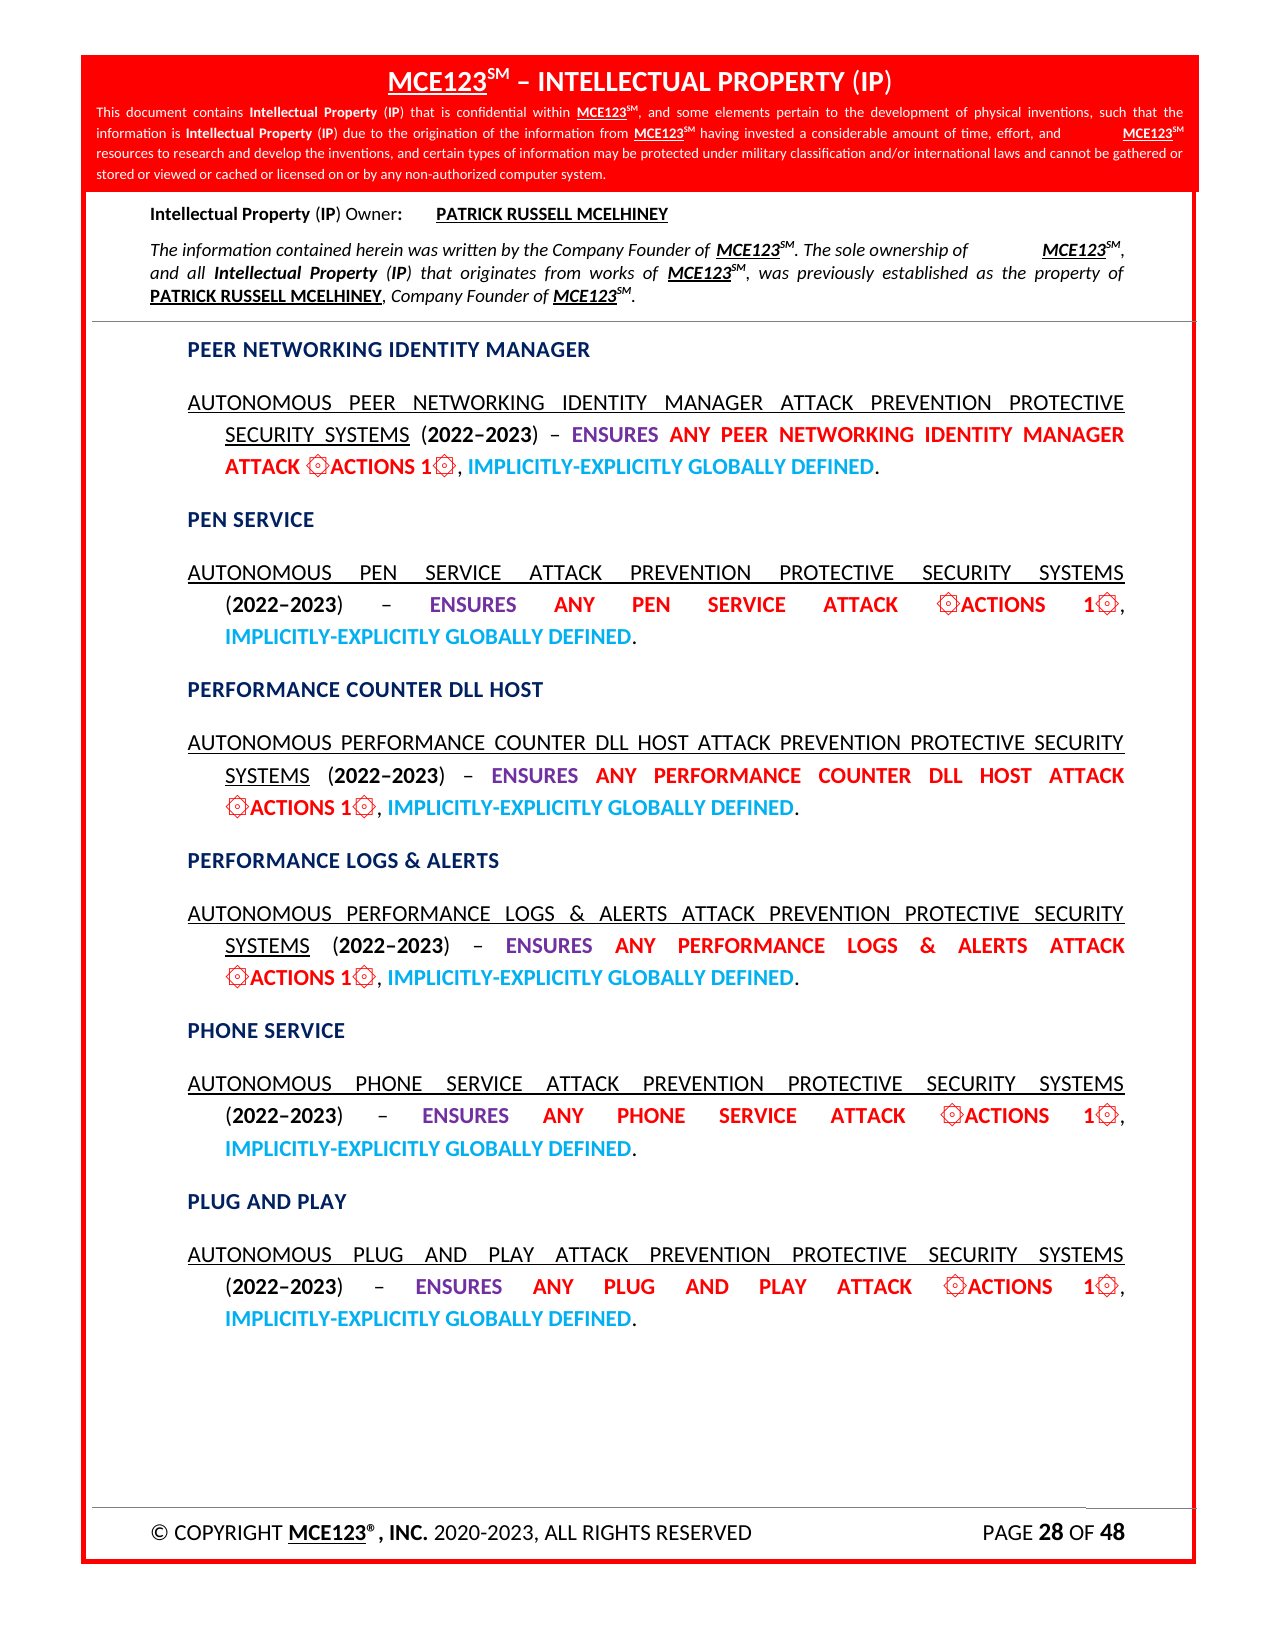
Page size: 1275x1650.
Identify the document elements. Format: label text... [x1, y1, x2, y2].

text PHONE SERVICE [187, 1016, 1125, 1044]
text AUTONOMOUS PERFORMANCE COUNTER DLL HOST ATTACK PREVENTION PROTECTIVE SECURITY SYSTEMS (2022–2023) – ENSURES ANY PERFORMANCE COUNTER DLL HOST ATTACK ۞ACTIONS 1۞, IMPLICITLY-EXPLICITLY GLOBALLY DEFINED. [187, 728, 1125, 753]
text AUTONOMOUS PLUG AND PLAY ATTACK PREVENTION PROTECTIVE SECURITY SYSTEMS (2022–2023) – ENSURES ANY PLUG AND PLAY ATTACK ۞ACTIONS 1۞, IMPLICITLY-EXPLICITLY GLOBALLY DEFINED. [187, 1265, 1125, 1332]
text AUTONOMOUS PLUG AND PLAY ATTACK PREVENTION PROTECTIVE SECURITY SYSTEMS (2022–2023) – ENSURES ANY PLUG AND PLAY ATTACK ۞ACTIONS 1۞, IMPLICITLY-EXPLICITLY GLOBALLY DEFINED. [187, 1240, 1125, 1264]
text PEER NETWORKING IDENTITY MANAGER [187, 335, 1125, 363]
text AUTONOMOUS PEER NETWORKING IDENTITY MANAGER ATTACK PREVENTION PROTECTIVE SECURITY SYSTEMS (2022–2023) – ENSURES ANY PEER NETWORKING IDENTITY MANAGER ATTACK ۞ACTIONS 1۞, IMPLICITLY-EXPLICITLY GLOBALLY DEFINED. [187, 413, 1125, 480]
text AUTONOMOUS PEN SERVICE ATTACK PREVENTION PROTECTIVE SECURITY SYSTEMS (2022–2023) – ENSURES ANY PEN SERVICE ATTACK ۞ACTIONS 1۞, IMPLICITLY-EXPLICITLY GLOBALLY DEFINED. [187, 583, 1125, 651]
text AUTONOMOUS PERFORMANCE COUNTER DLL HOST ATTACK PREVENTION PROTECTIVE SECURITY SYSTEMS (2022–2023) – ENSURES ANY PERFORMANCE COUNTER DLL HOST ATTACK ۞ACTIONS 1۞, IMPLICITLY-EXPLICITLY GLOBALLY DEFINED. [187, 754, 1125, 821]
text AUTONOMOUS PERFORMANCE LOGS & ALERTS ATTACK PREVENTION PROTECTIVE SECURITY SYSTEMS (2022–2023) – ENSURES ANY PERFORMANCE LOGS & ALERTS ATTACK ۞ACTIONS 1۞, IMPLICITLY-EXPLICITLY GLOBALLY DEFINED. [187, 899, 1125, 923]
text PLUG AND PLAY [187, 1187, 1125, 1215]
text PERFORMANCE LOGS & ALERTS [187, 846, 1125, 874]
text AUTONOMOUS PEN SERVICE ATTACK PREVENTION PROTECTIVE SECURITY SYSTEMS (2022–2023) – ENSURES ANY PEN SERVICE ATTACK ۞ACTIONS 1۞, IMPLICITLY-EXPLICITLY GLOBALLY DEFINED. [187, 558, 1125, 582]
text AUTONOMOUS PHONE SERVICE ATTACK PREVENTION PROTECTIVE SECURITY SYSTEMS (2022–2023) – ENSURES ANY PHONE SERVICE ATTACK ۞ACTIONS 1۞, IMPLICITLY-EXPLICITLY GLOBALLY DEFINED. [187, 1094, 1125, 1162]
text AUTONOMOUS PEER NETWORKING IDENTITY MANAGER ATTACK PREVENTION PROTECTIVE SECURITY SYSTEMS (2022–2023) – ENSURES ANY PEER NETWORKING IDENTITY MANAGER ATTACK ۞ACTIONS 1۞, IMPLICITLY-EXPLICITLY GLOBALLY DEFINED. [187, 388, 1125, 412]
text PERFORMANCE COUNTER DLL HOST [187, 676, 1125, 703]
text PEN SERVICE [187, 505, 1125, 533]
text AUTONOMOUS PERFORMANCE LOGS & ALERTS ATTACK PREVENTION PROTECTIVE SECURITY SYSTEMS (2022–2023) – ENSURES ANY PERFORMANCE LOGS & ALERTS ATTACK ۞ACTIONS 1۞, IMPLICITLY-EXPLICITLY GLOBALLY DEFINED. [187, 924, 1125, 991]
text AUTONOMOUS PHONE SERVICE ATTACK PREVENTION PROTECTIVE SECURITY SYSTEMS (2022–2023) – ENSURES ANY PHONE SERVICE ATTACK ۞ACTIONS 1۞, IMPLICITLY-EXPLICITLY GLOBALLY DEFINED. [187, 1069, 1125, 1093]
